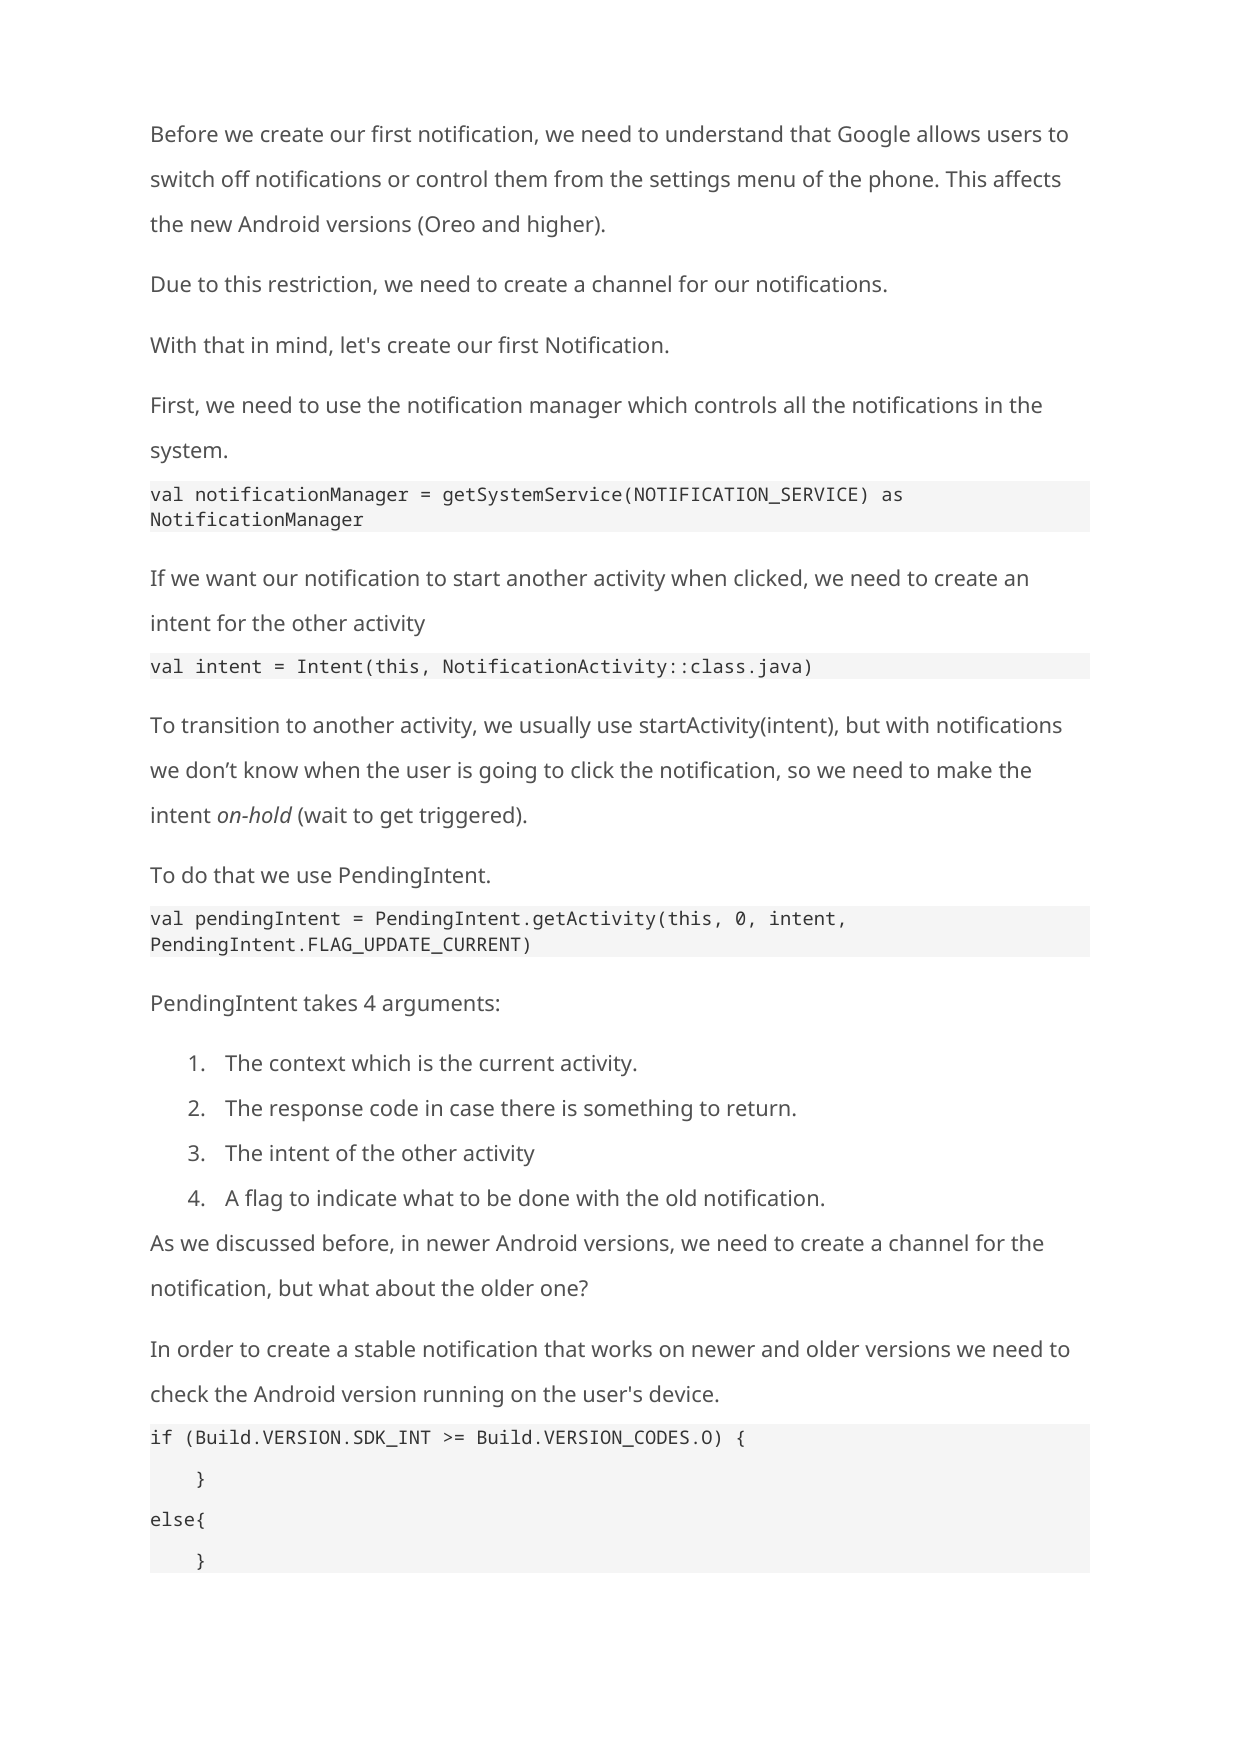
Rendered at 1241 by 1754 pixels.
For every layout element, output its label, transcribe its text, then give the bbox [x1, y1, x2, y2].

text As we discussed before, in newer Android versions, we need to create a channel for the notification, but what about the older one? [150, 1213, 1090, 1303]
text if (Build.VERSION.SDK_INT >= Build.VERSION_CODES.O) { [150, 1424, 1090, 1450]
text else{ [150, 1506, 1090, 1532]
text Before we create our first notification, we need to understand that Google allows users to switch off notifications or control them from the settings menu of the phone. This affects the new Android versions (Oreo and higher). [150, 103, 1090, 238]
text val intent = Intent(this, NotificationActivity::class.java) [150, 653, 1090, 679]
text } [150, 1465, 1090, 1491]
list The intent of the other activity [187, 1123, 1090, 1168]
text With that in mind, let's create our first Notification. [150, 315, 1090, 360]
text To do that we use PendingIntent. [150, 845, 1090, 890]
text } [150, 1548, 1090, 1573]
text PendingIntent takes 4 arguments: [150, 972, 1090, 1017]
text Due to this restriction, we need to create a channel for our notifications. [150, 254, 1090, 299]
text In order to create a stable notification that works on newer and older versions we need to check the Android version running on the user's device. [150, 1318, 1090, 1408]
text val notificationManager = getSystemService(NOTIFICATION_SERVICE) as NotificationManager [150, 481, 1090, 532]
list The context which is the current activity. [187, 1033, 1090, 1078]
text To transition to another activity, we usually use startActivity(intent), but with notifications we don’t know when the user is going to click the notification, so we need to make the intent on-hold (wait to get triggered). [150, 694, 1090, 829]
text val pendingIntent = PendingIntent.getActivity(this, 0, intent, PendingIntent.FLAG_UPDATE_CURRENT) [150, 906, 1090, 957]
list A flag to indicate what to be done with the old notification. [187, 1168, 1090, 1213]
text First, we need to use the notification manager which controls all the notifications in the system. [150, 375, 1090, 465]
text If we want our notification to start another activity when clicked, we need to create an intent for the other activity [150, 548, 1090, 638]
list The response code in case there is something to return. [187, 1078, 1090, 1123]
